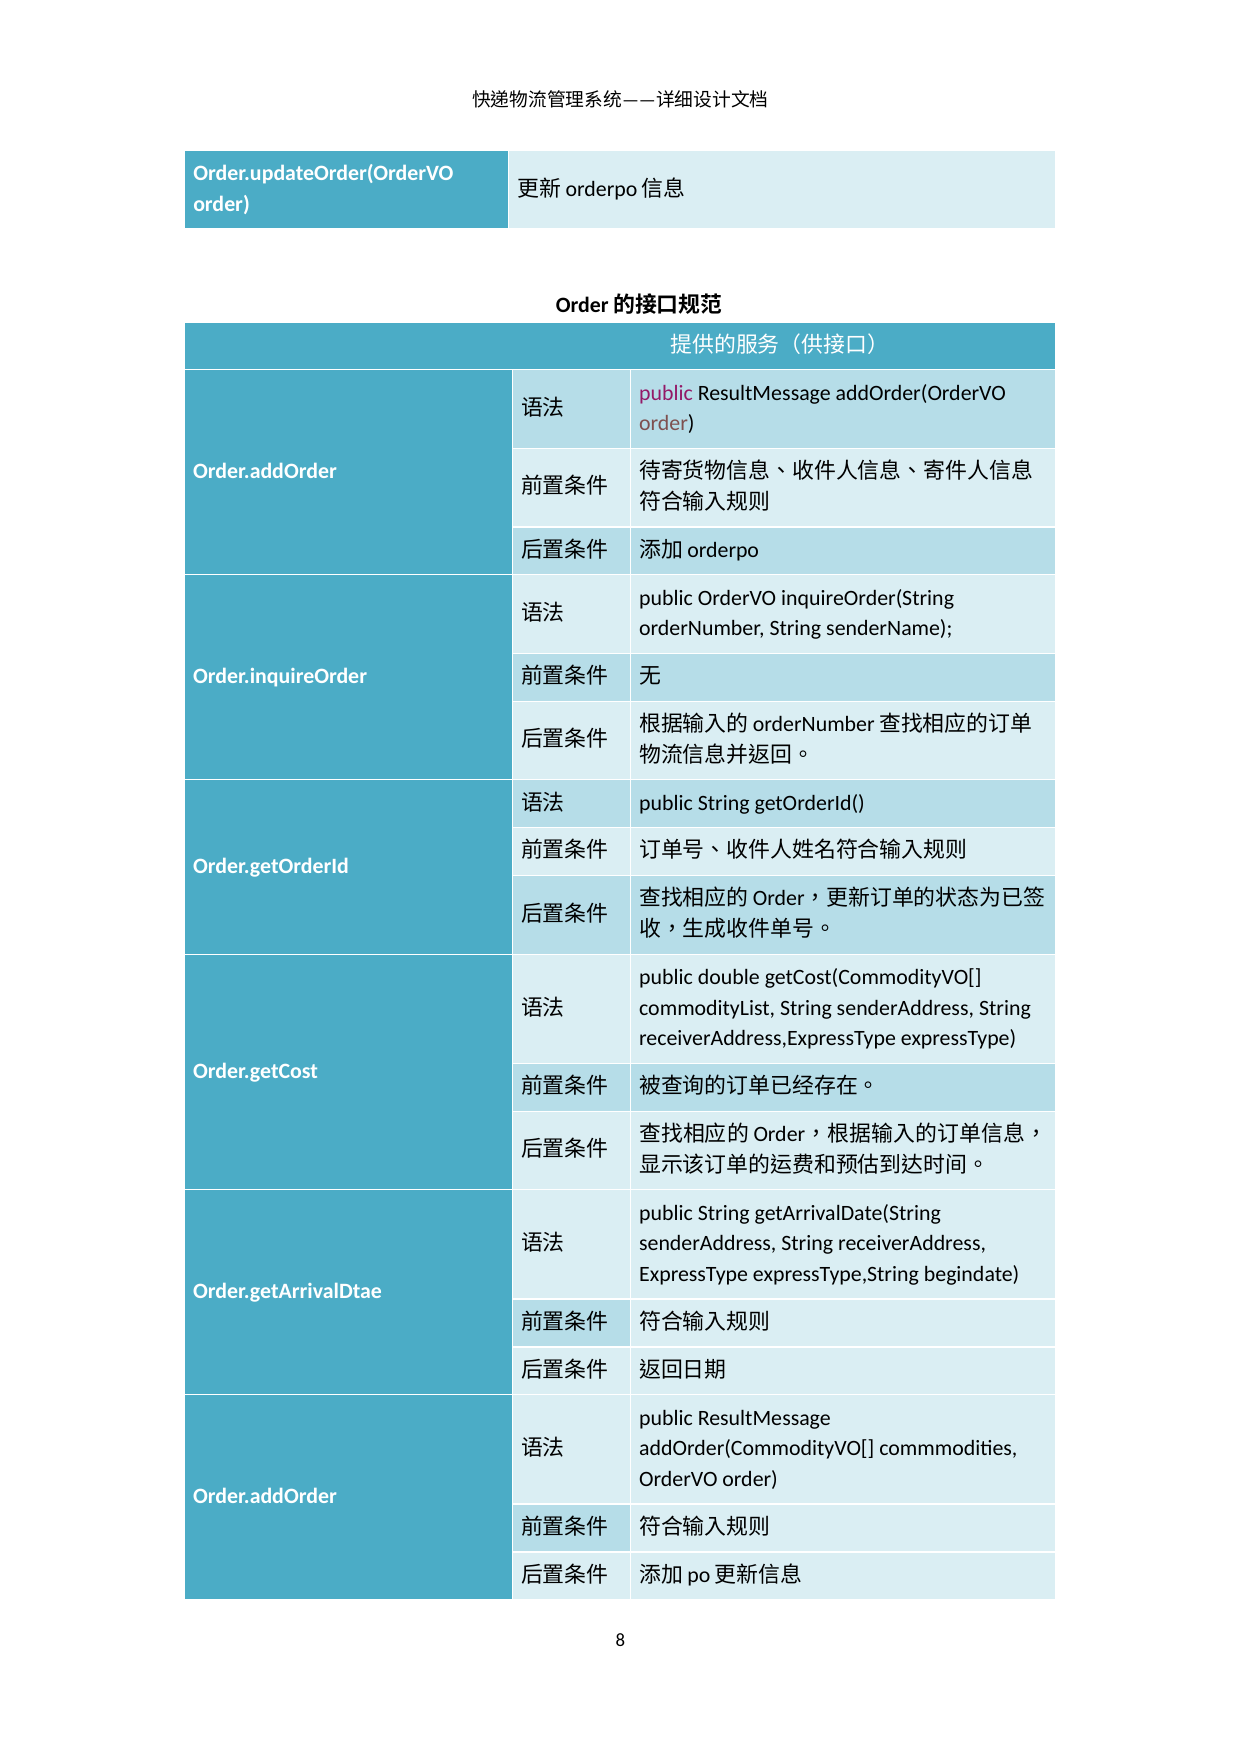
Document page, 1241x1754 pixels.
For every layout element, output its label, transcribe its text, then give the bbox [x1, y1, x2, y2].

table_cell Order.getArrivalDtae [185, 1190, 512, 1394]
table_cell 前置条件 [513, 828, 630, 875]
table_cell 根据输入的orderNumber查找相应的订单物流信息并返回。 [631, 702, 1055, 779]
table_cell 后置条件 [513, 876, 630, 954]
table_cell 前置条件 [513, 1064, 630, 1111]
table_cell 后置条件 [513, 1553, 630, 1599]
table_cell 后置条件 [513, 702, 630, 779]
table_cell public double getCost(CommodityVO[] commodityList, String senderAddress, String receiverAddress,ExpressType expressType) [631, 955, 1055, 1063]
table_cell 后置条件 [513, 1112, 630, 1189]
table_cell Order.addOrder [185, 1395, 512, 1599]
table_cell Order.getCost [185, 955, 512, 1189]
table_cell 查找相应的Order，根据输入的订单信息，显示该订单的运费和预估到达时间。 [631, 1112, 1055, 1189]
table_cell 更新orderpo信息 [509, 151, 1055, 228]
table_cell 被查询的订单已经存在。 [631, 1064, 1055, 1111]
table_cell 待寄货物信息、收件人信息、寄件人信息符合输入规则 [631, 449, 1055, 526]
table_cell 后置条件 [513, 1348, 630, 1394]
table_cell 前置条件 [513, 1300, 630, 1346]
table_cell 语法 [513, 1190, 630, 1298]
table_cell Order.updateOrder(OrderVO order) [185, 151, 508, 228]
table_header 提供的服务（供接口） [185, 323, 1055, 369]
table_cell 语法 [513, 1395, 630, 1503]
table_cell 符合输入规则 [631, 1505, 1055, 1551]
table_cell Order.addOrder [185, 370, 512, 574]
table_cell 返回日期 [631, 1348, 1055, 1394]
table_cell public ResultMessage addOrder(CommodityVO[] commmodities, OrderVO order) [631, 1395, 1055, 1503]
table_cell public String getArrivalDate(String senderAddress, String receiverAddress, ExpressType expressType,String begindate) [631, 1190, 1055, 1298]
table_cell 前置条件 [513, 449, 630, 526]
table_cell Order.getOrderId [185, 780, 512, 954]
table_cell 添加po更新信息 [631, 1553, 1055, 1599]
table_cell 前置条件 [513, 654, 630, 701]
table_cell 语法 [513, 575, 630, 653]
table_cell Order.inquireOrder [185, 575, 512, 779]
table_cell 语法 [513, 955, 630, 1063]
table_cell 前置条件 [513, 1505, 630, 1551]
table_cell 语法 [513, 780, 630, 827]
list Order的接口规范 [225, 291, 1053, 317]
table_cell 符合输入规则 [631, 1300, 1055, 1346]
table_cell 无 [631, 654, 1055, 701]
table_cell public ResultMessage addOrder(OrderVO order) [631, 370, 1055, 448]
table_cell 添加orderpo [631, 528, 1055, 574]
table_cell 语法 [513, 370, 630, 448]
table_cell 查找相应的Order，更新订单的状态为已签收，生成收件单号。 [631, 876, 1055, 954]
table_cell 订单号、收件人姓名符合输入规则 [631, 828, 1055, 875]
table_cell public OrderVO inquireOrder(String orderNumber, String senderName); [631, 575, 1055, 653]
table_cell public String getOrderId() [631, 780, 1055, 827]
table_cell 后置条件 [513, 528, 630, 574]
